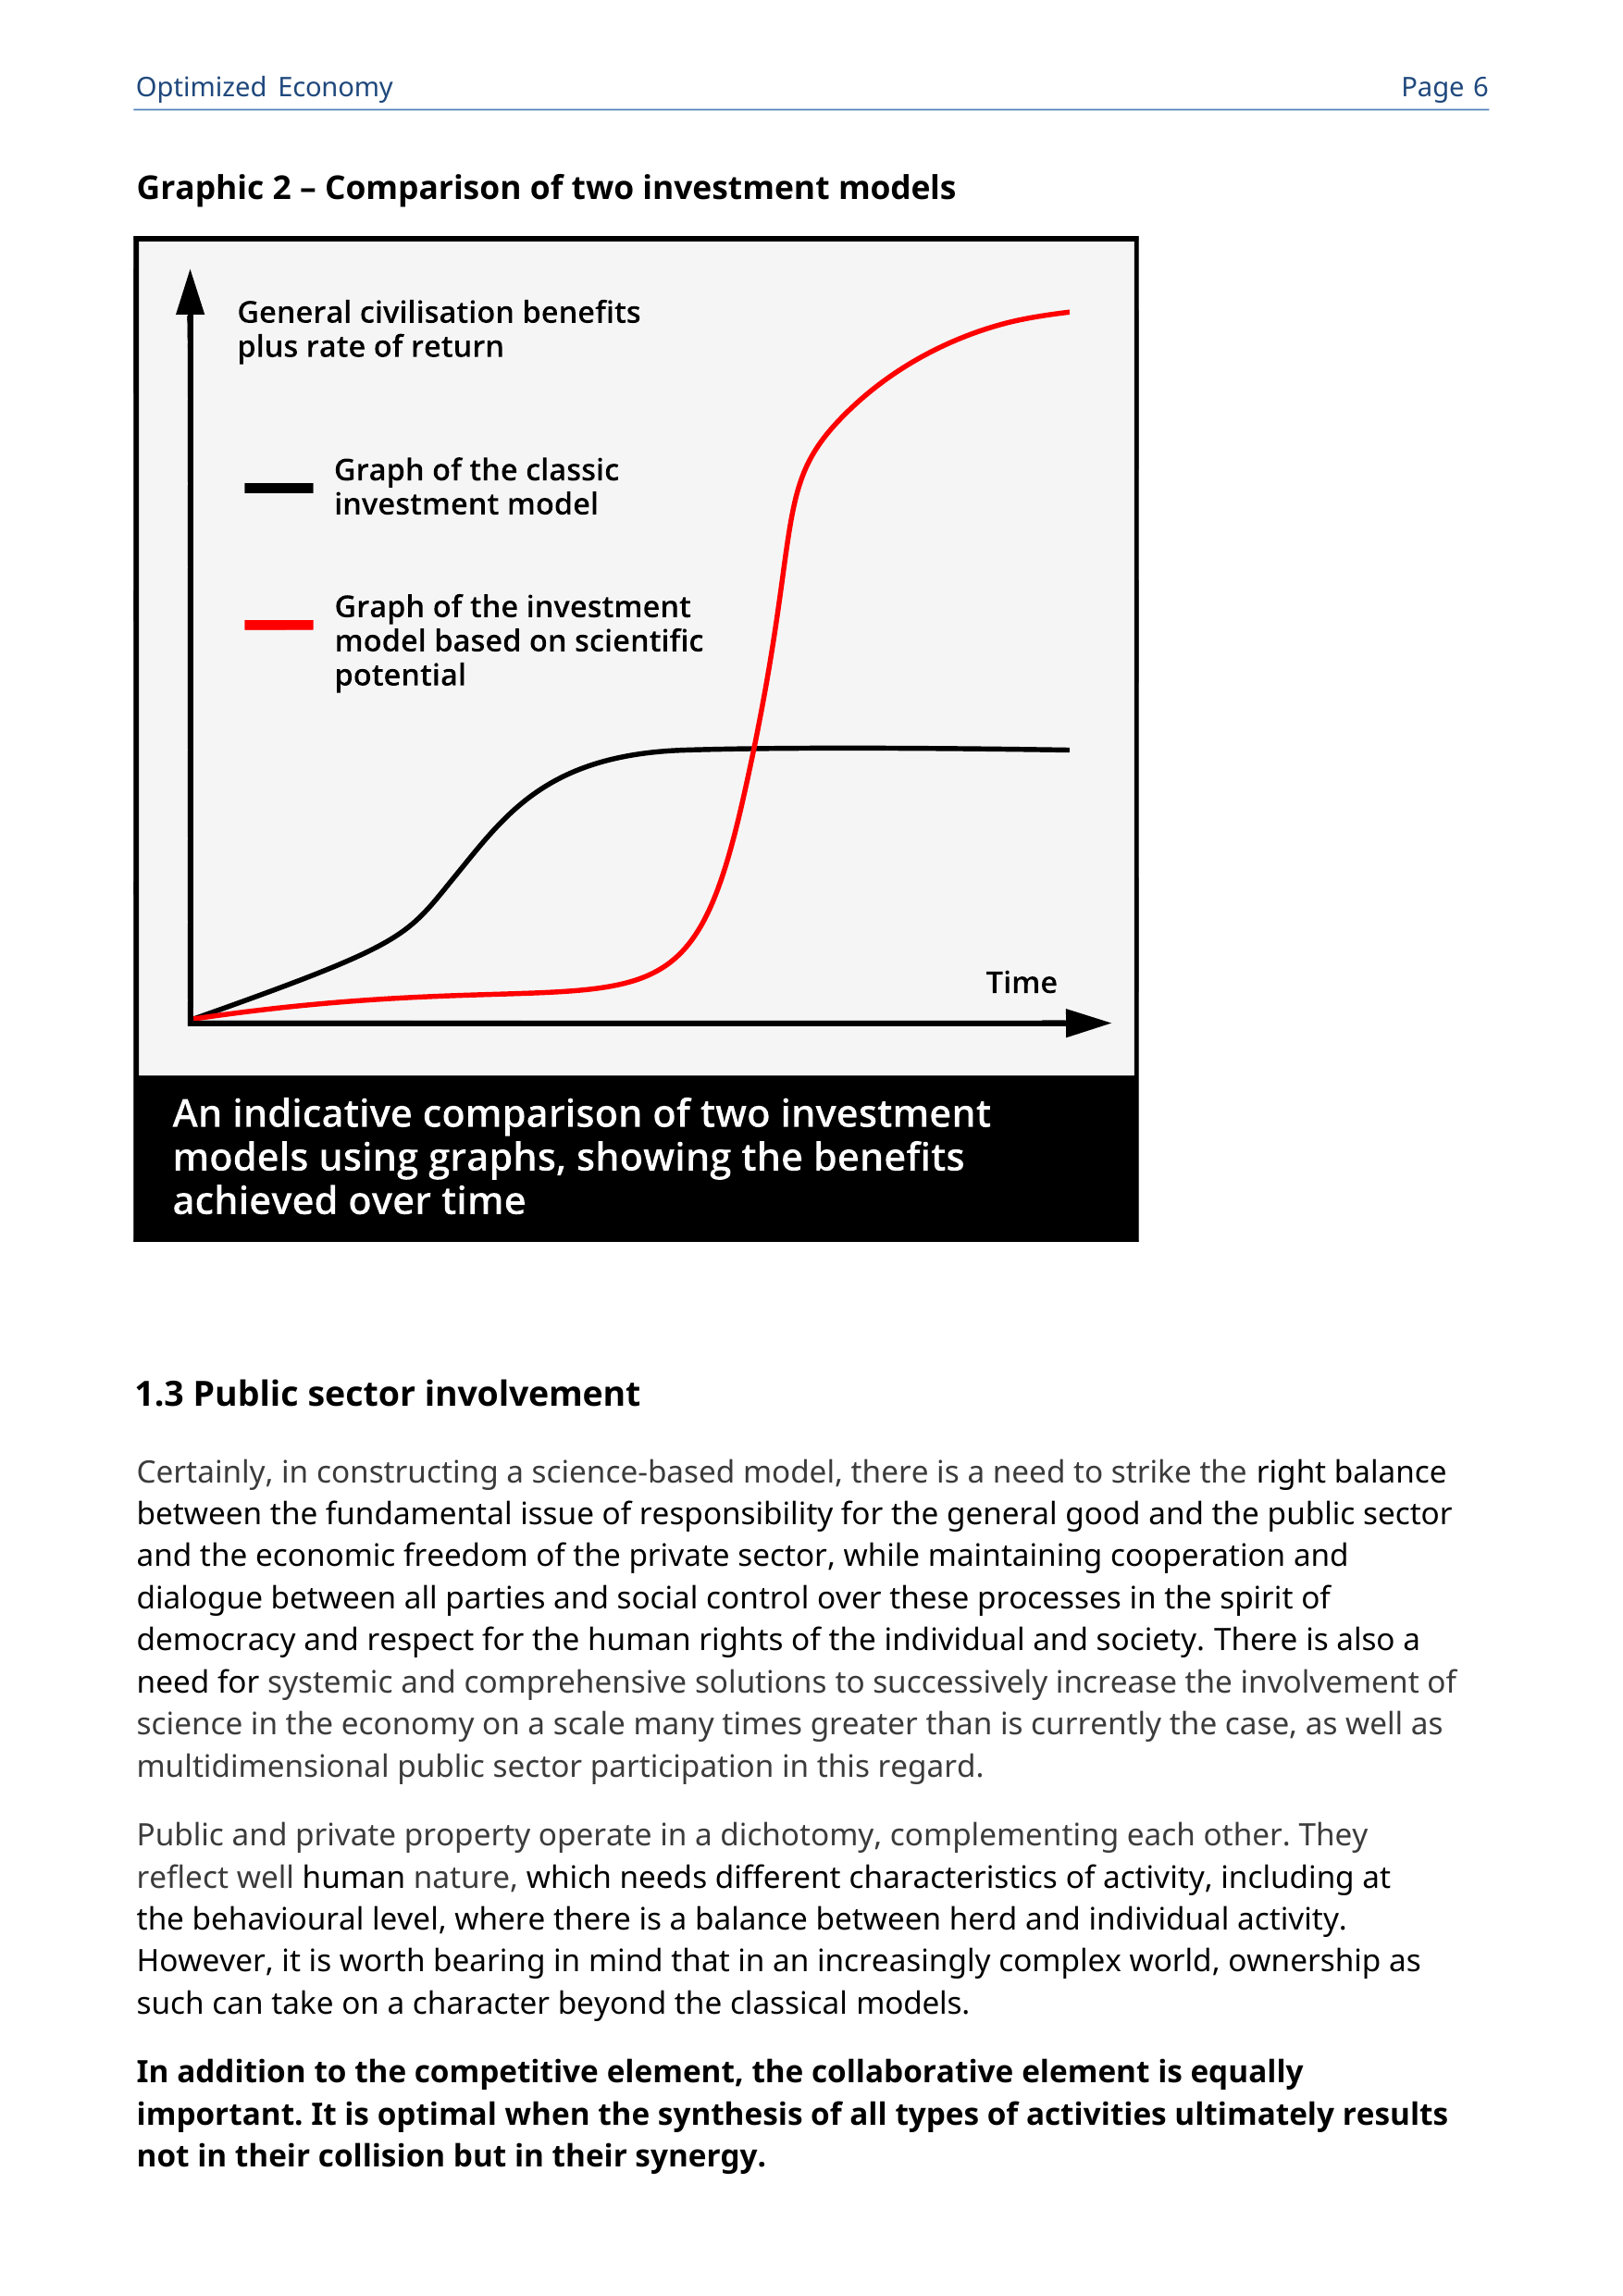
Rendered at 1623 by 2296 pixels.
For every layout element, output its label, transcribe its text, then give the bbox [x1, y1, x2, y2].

text Certainly, in constructing a science-based model, there is a need to strike the right balance between the fundamental issue of responsibility for the general good and the public sector and the economic freedom of the private sector, while maintaining cooperation and dialogue between all parties and social control over these processes in the spirit of democracy and respect for the human rights of the individual and society. There is also a need for systemic and comprehensive solutions to successively increase the involvement of science in the economy on a scale many times greater than is currently the case, as well as multidimensional public sector participation in this regard. [136, 1449, 1482, 1786]
subtitle In addition to the competitive element, the collaborative element is equally important. It is optimal when the synthesis of all types of activities ultimately results not in their collision but in their synergy. [136, 2050, 1473, 2176]
text 1.3 Public sector involvement [125, 1369, 1497, 1417]
text Public and private property operate in a dichotomy, complementing each other. They reflect well human nature, which needs different characteristics of activity, including at the behavioural level, where there is a balance between herd and individual activity. However, it is worth bearing in mind that in an increasingly complex world, ownership as such can take on a character beyond the classical models. [136, 1813, 1435, 2023]
subtitle Graphic 2 – Comparison of two investment models [136, 164, 1497, 209]
